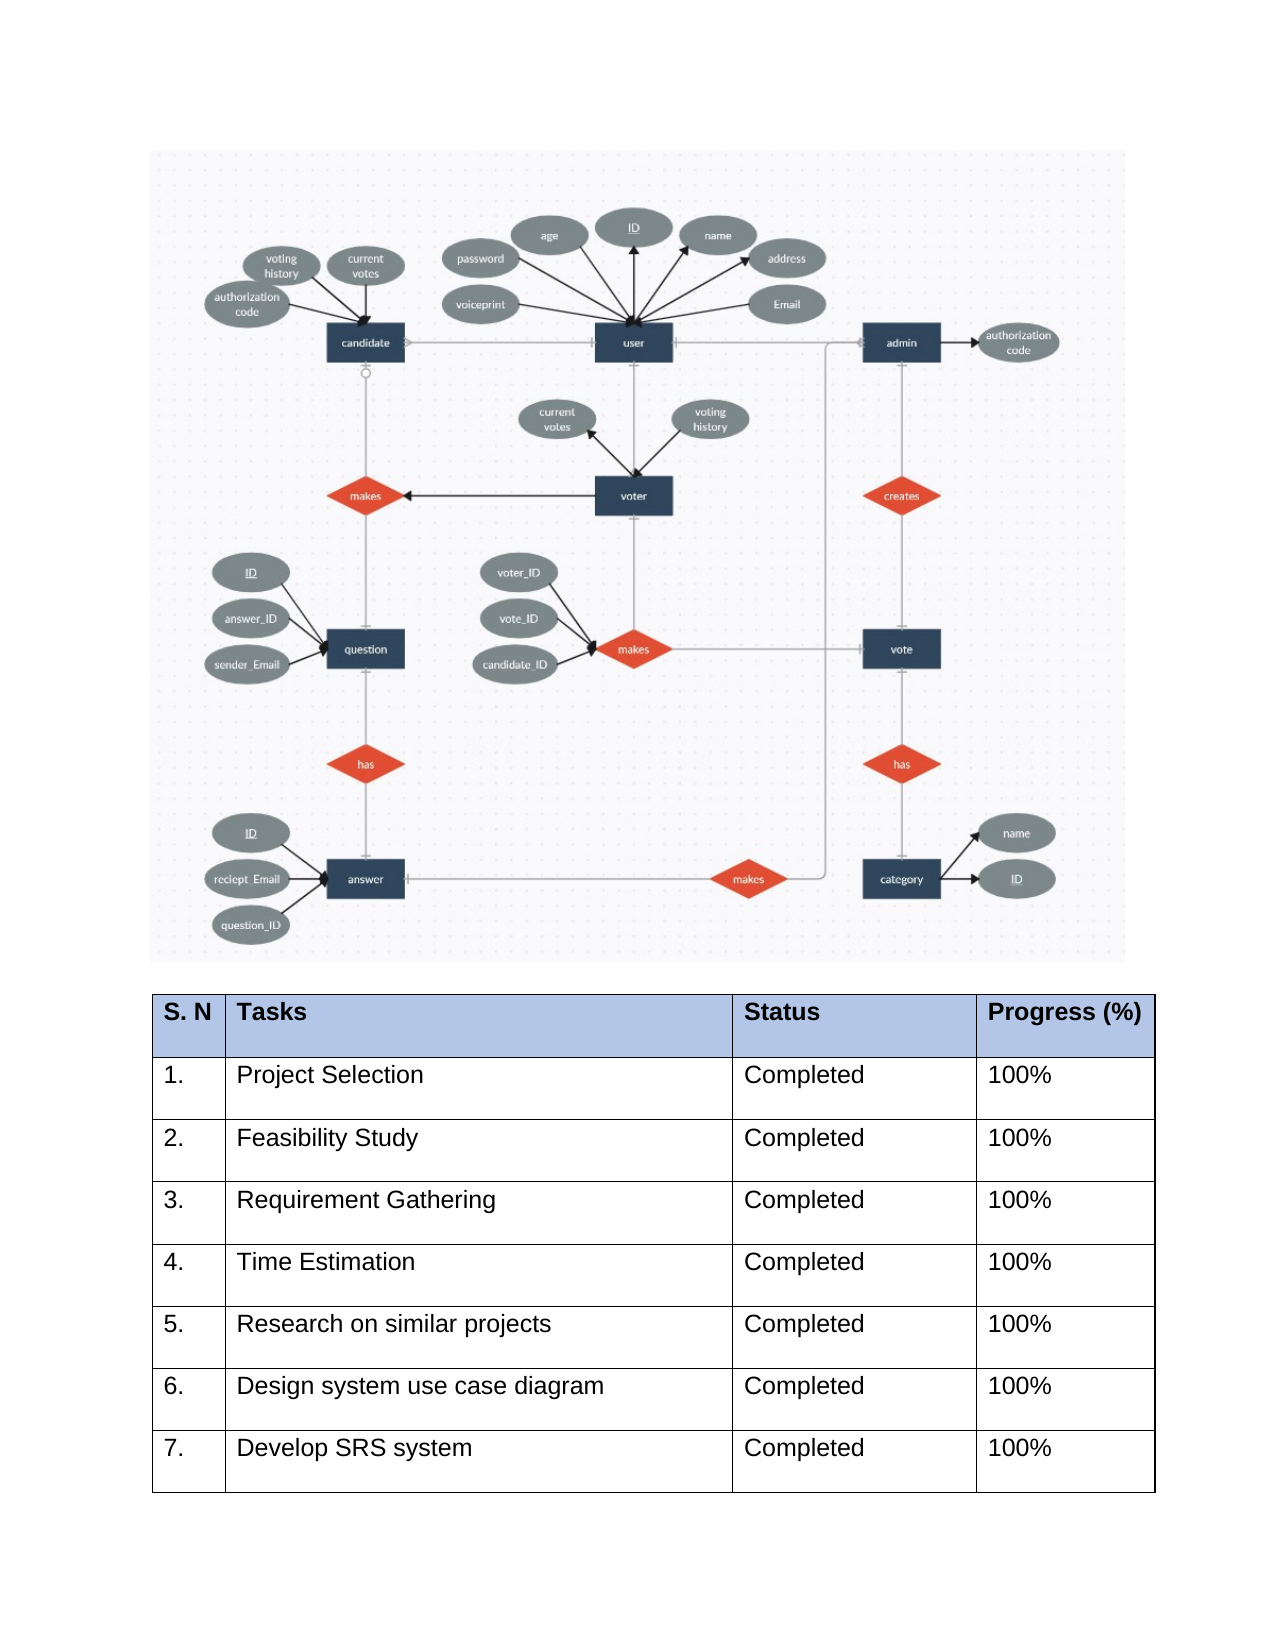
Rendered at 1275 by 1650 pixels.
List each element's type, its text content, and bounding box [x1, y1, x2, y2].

table_cell 5. [153, 1307, 225, 1367]
table_cell 100% [977, 1120, 1154, 1181]
table_header Status [733, 995, 976, 1057]
table_cell 100% [977, 1245, 1154, 1306]
table_cell Completed [733, 1369, 976, 1430]
table_cell 2. [153, 1120, 225, 1181]
table_cell 3. [153, 1182, 225, 1243]
table_cell Requirement Gathering [226, 1182, 732, 1243]
table_header Tasks [226, 995, 732, 1057]
table_cell 4. [153, 1245, 225, 1306]
table_cell 6. [153, 1369, 225, 1430]
table_header S. N [153, 995, 225, 1057]
table_cell 100% [977, 1058, 1154, 1119]
table_cell Project Selection [226, 1058, 732, 1119]
picture [150, 150, 1125, 963]
table_header Progress (%) [977, 995, 1154, 1057]
table_cell Develop SRS system [226, 1431, 732, 1492]
table_cell Research on similar projects [226, 1307, 732, 1367]
table_cell Completed [733, 1307, 976, 1367]
table_cell 100% [977, 1182, 1154, 1243]
table_cell Completed [733, 1245, 976, 1306]
table_cell Completed [733, 1058, 976, 1119]
table_cell 100% [977, 1307, 1154, 1367]
table_cell Completed [733, 1431, 976, 1492]
table_cell 1. [153, 1058, 225, 1119]
table_cell Design system use case diagram [226, 1369, 732, 1430]
table_cell Feasibility Study [226, 1120, 732, 1181]
table_cell 7. [153, 1431, 225, 1492]
table_cell Completed [733, 1120, 976, 1181]
table_cell Completed [733, 1182, 976, 1243]
table_cell 100% [977, 1431, 1154, 1492]
table_cell Time Estimation [226, 1245, 732, 1306]
table_cell 100% [977, 1369, 1154, 1430]
